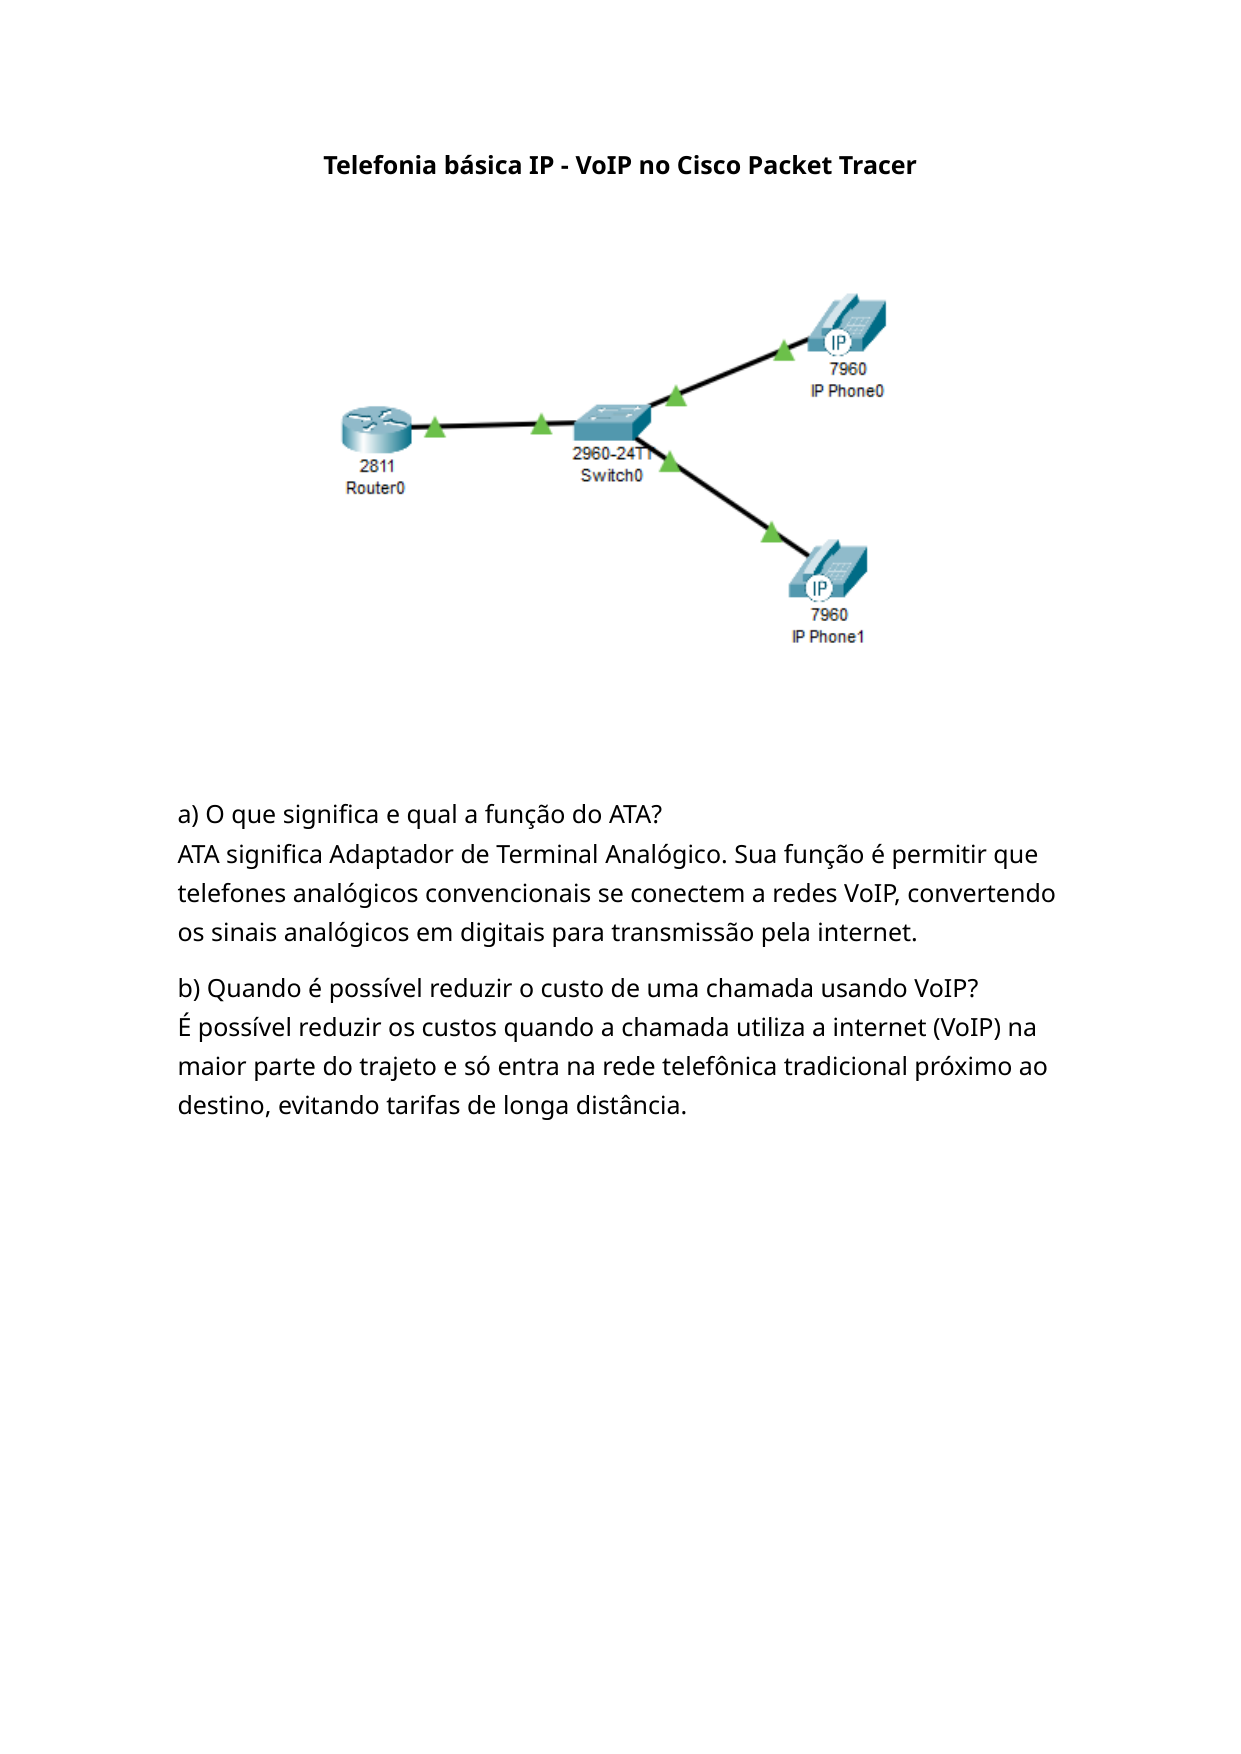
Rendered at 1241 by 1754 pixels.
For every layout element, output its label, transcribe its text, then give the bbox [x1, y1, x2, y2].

text Telefonia básica IP - VoIP no Cisco Packet Tracer [177, 148, 1063, 182]
text a) O que significa e qual a função do ATA? ATA significa Adaptador de Terminal Analógico. Sua função é permitir que telefones analógicos convencionais se conectem a redes VoIP, convertendo os sinais analógicos em digitais para transmissão pela internet. [177, 797, 1063, 949]
picture [274, 203, 966, 776]
text b) Quando é possível reduzir o custo de uma chamada usando VoIP? É possível reduzir os custos quando a chamada utiliza a internet (VoIP) na maior parte do trajeto e só entra na rede telefônica tradicional próximo ao destino, evitando tarifas de longa distância. [177, 971, 1063, 1122]
